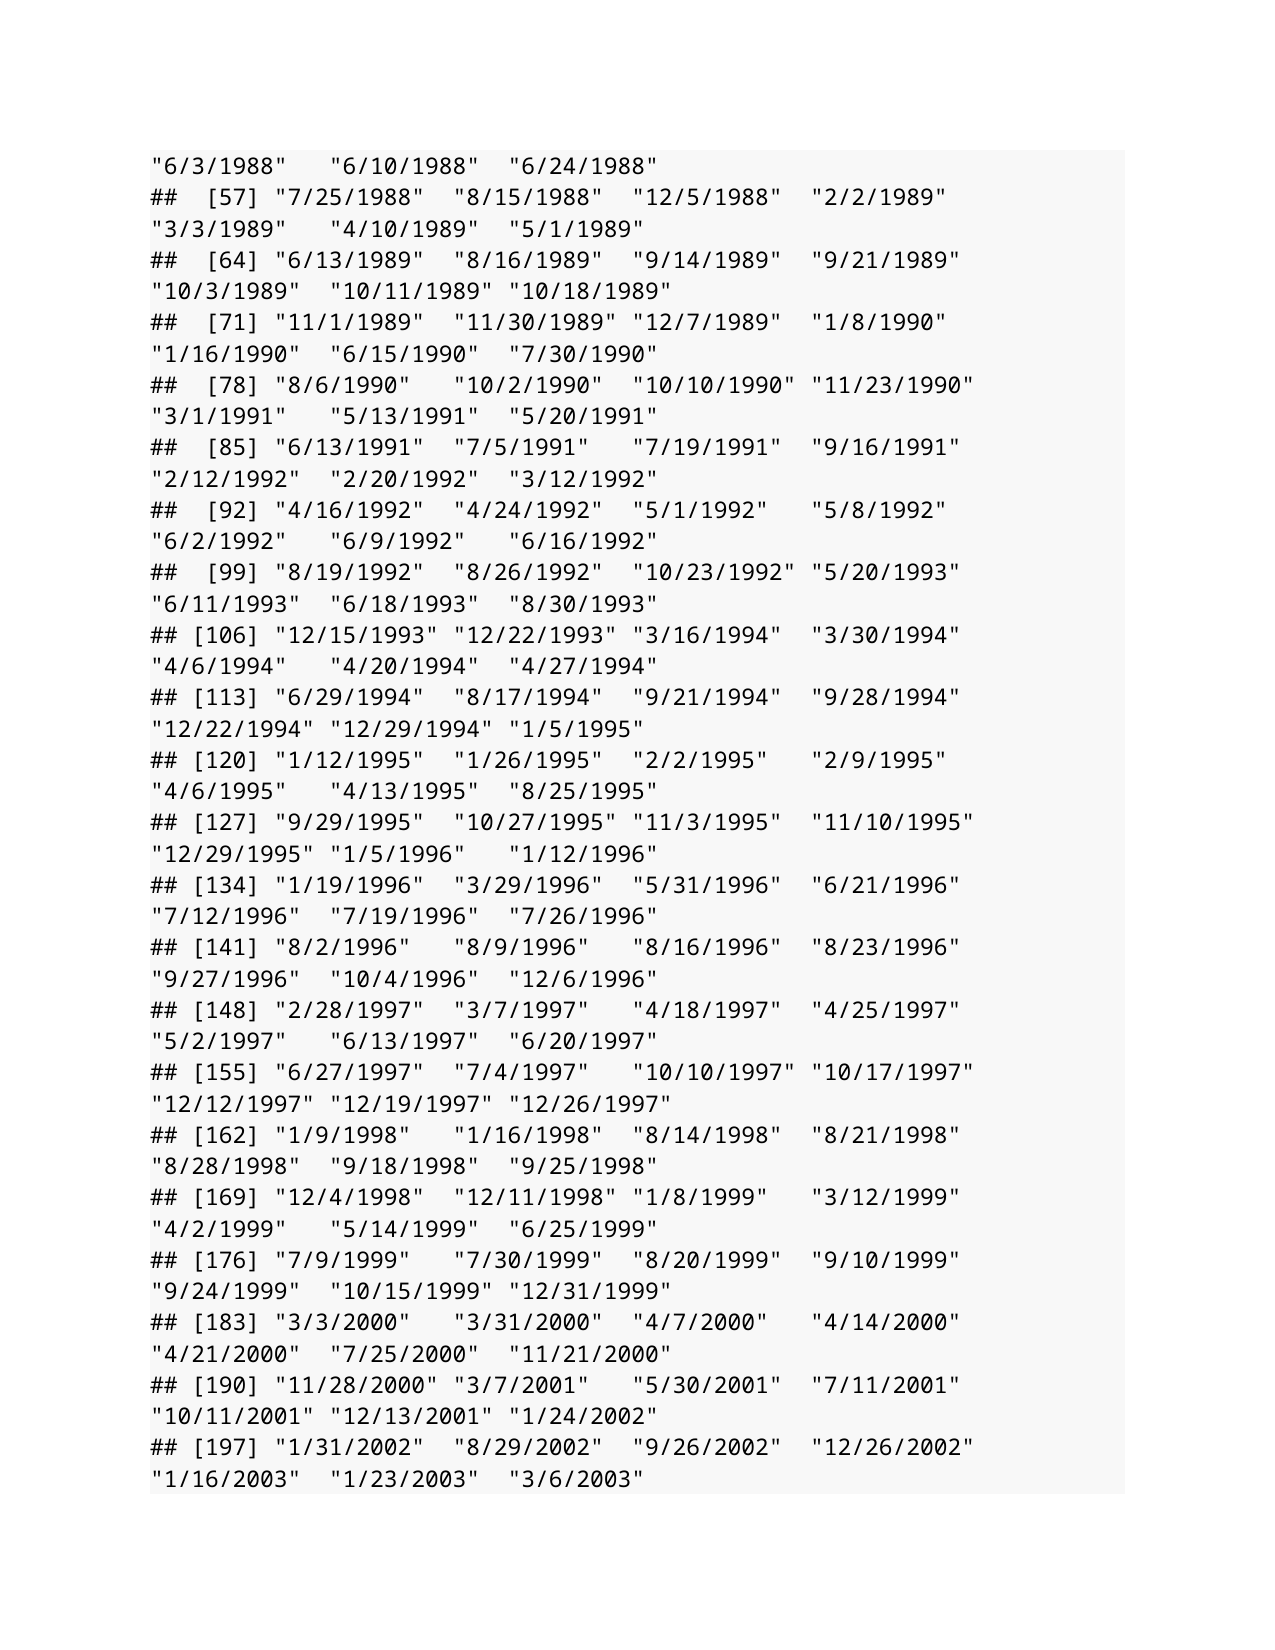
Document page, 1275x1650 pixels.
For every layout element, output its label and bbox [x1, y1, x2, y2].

text [150, 150, 1125, 1494]
